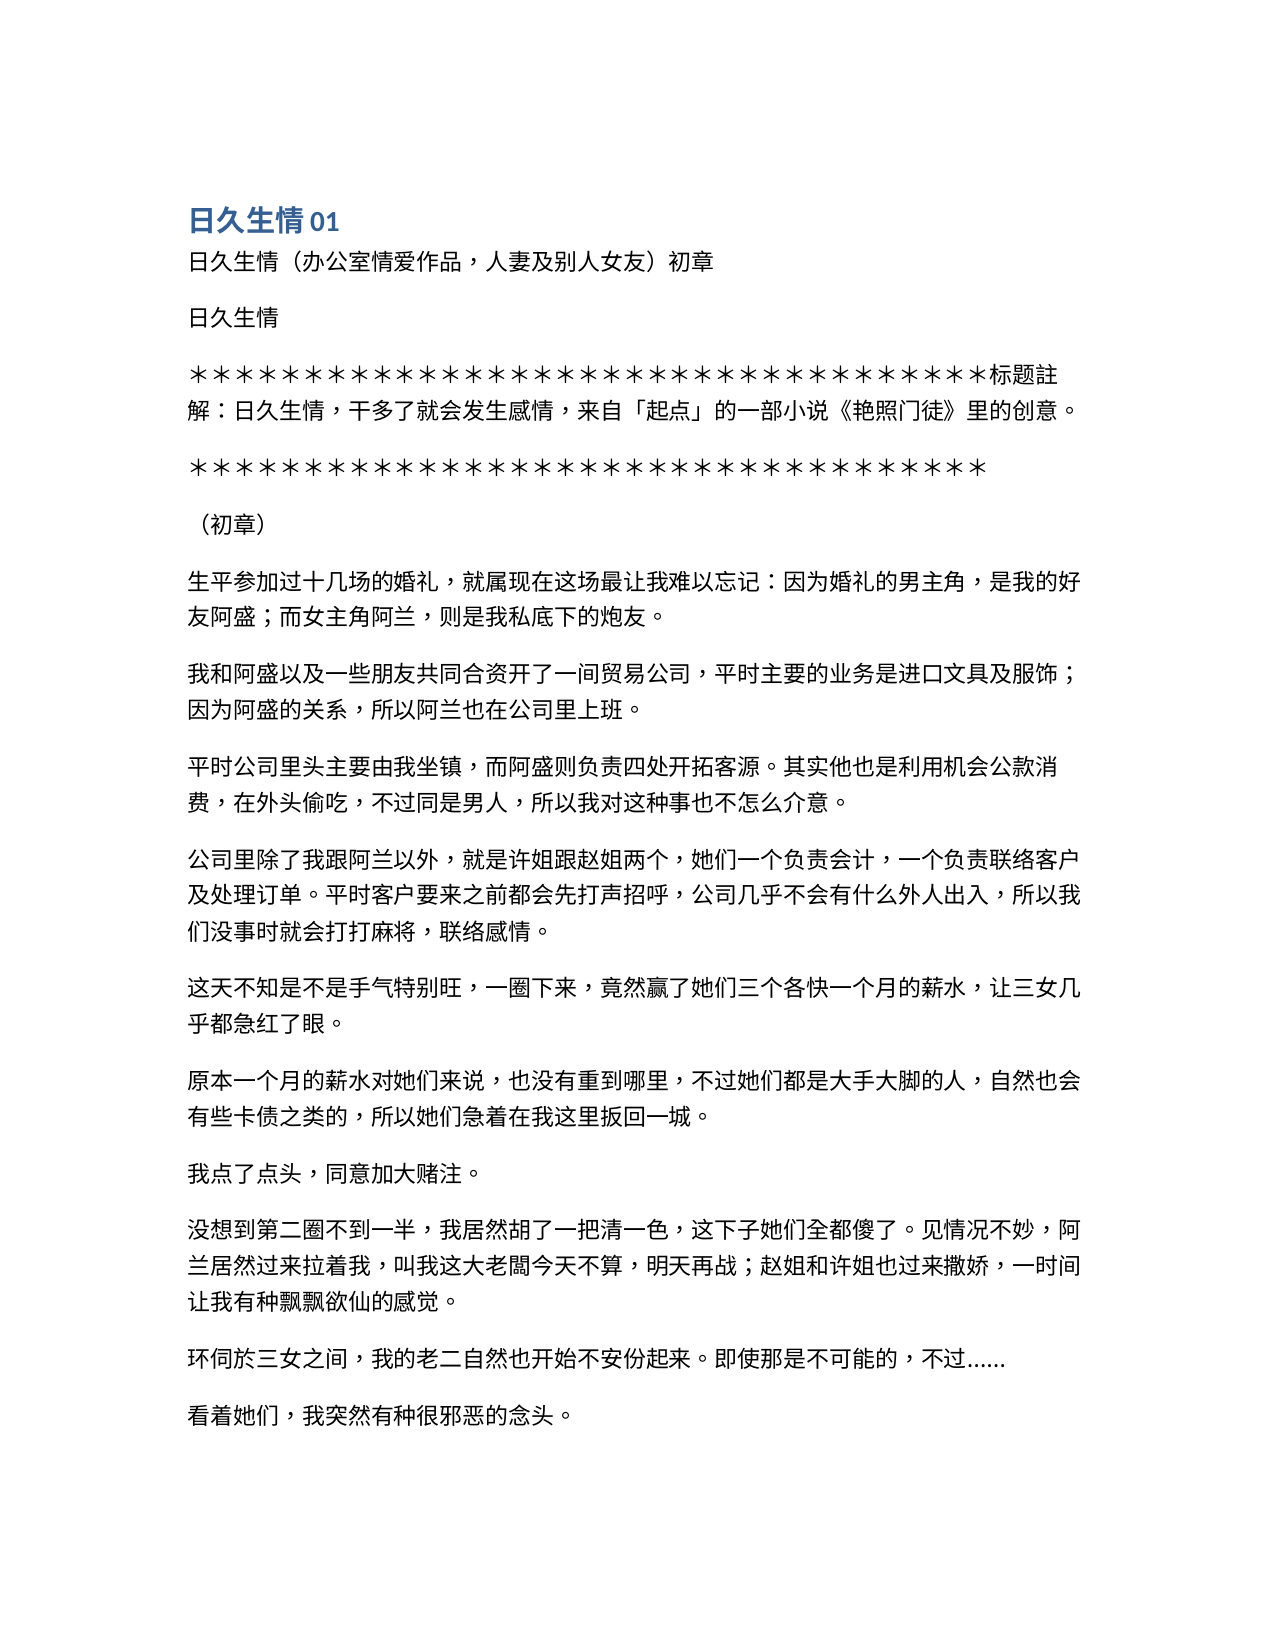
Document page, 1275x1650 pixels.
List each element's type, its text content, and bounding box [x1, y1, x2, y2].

text 环伺於三女之间，我的老二自然也开始不安份起来。即使那是不可能的，不过…… [187, 1343, 1087, 1374]
subtitle 日久生情01 [187, 200, 1087, 240]
text 原本一个月的薪水对她们来说，也没有重到哪里，不过她们都是大手大脚的人，自然也会有些卡债之类的，所以她们急着在我这里扳回一城。 [187, 1065, 1087, 1132]
text 我点了点头，同意加大赌注。 [187, 1158, 1087, 1189]
text 日久生情 [187, 302, 1087, 334]
text 日久生情（办公室情爱作品，人妻及别人女友）初章 [187, 246, 1087, 277]
text 这天不知是不是手气特别旺，一圈下来，竟然赢了她们三个各快一个月的薪水，让三女几乎都急红了眼。 [187, 972, 1087, 1039]
text 生平参加过十几场的婚礼，就属现在这场最让我难以忘记：因为婚礼的男主角，是我的好友阿盛；而女主角阿兰，则是我私底下的炮友。 [187, 565, 1087, 633]
text 没想到第二圈不到一半，我居然胡了一把清一色，这下子她们全都傻了。见情况不妙，阿兰居然过来拉着我，叫我这大老闆今天不算，明天再战；赵姐和许姐也过来撒娇，一时间让我有种飘飘欲仙的感觉。 [187, 1214, 1087, 1317]
text 看着她们，我突然有种很邪恶的念头。 [187, 1400, 1087, 1431]
text 我和阿盛以及一些朋友共同合资开了一间贸易公司，平时主要的业务是进口文具及服饰；因为阿盛的关系，所以阿兰也在公司里上班。 [187, 658, 1087, 725]
text 平时公司里头主要由我坐镇，而阿盛则负责四处开拓客源。其实他也是利用机会公款消费，在外头偷吃，不过同是男人，所以我对这种事也不怎么介意。 [187, 751, 1087, 818]
text （初章） [187, 509, 1087, 540]
text ＊＊＊＊＊＊＊＊＊＊＊＊＊＊＊＊＊＊＊＊＊＊＊＊＊＊＊＊＊＊＊＊＊＊＊ [187, 452, 1087, 483]
text 公司里除了我跟阿兰以外，就是许姐跟赵姐两个，她们一个负责会计，一个负责联络客户及处理订单。平时客户要来之前都会先打声招呼，公司几乎不会有什么外人出入，所以我们没事时就会打打麻将，联络感情。 [187, 843, 1087, 947]
text ＊＊＊＊＊＊＊＊＊＊＊＊＊＊＊＊＊＊＊＊＊＊＊＊＊＊＊＊＊＊＊＊＊＊＊标题註解：日久生情，干多了就会发生感情，来自「起点」的一部小说《艳照门徒》里的创意。 [187, 359, 1087, 426]
